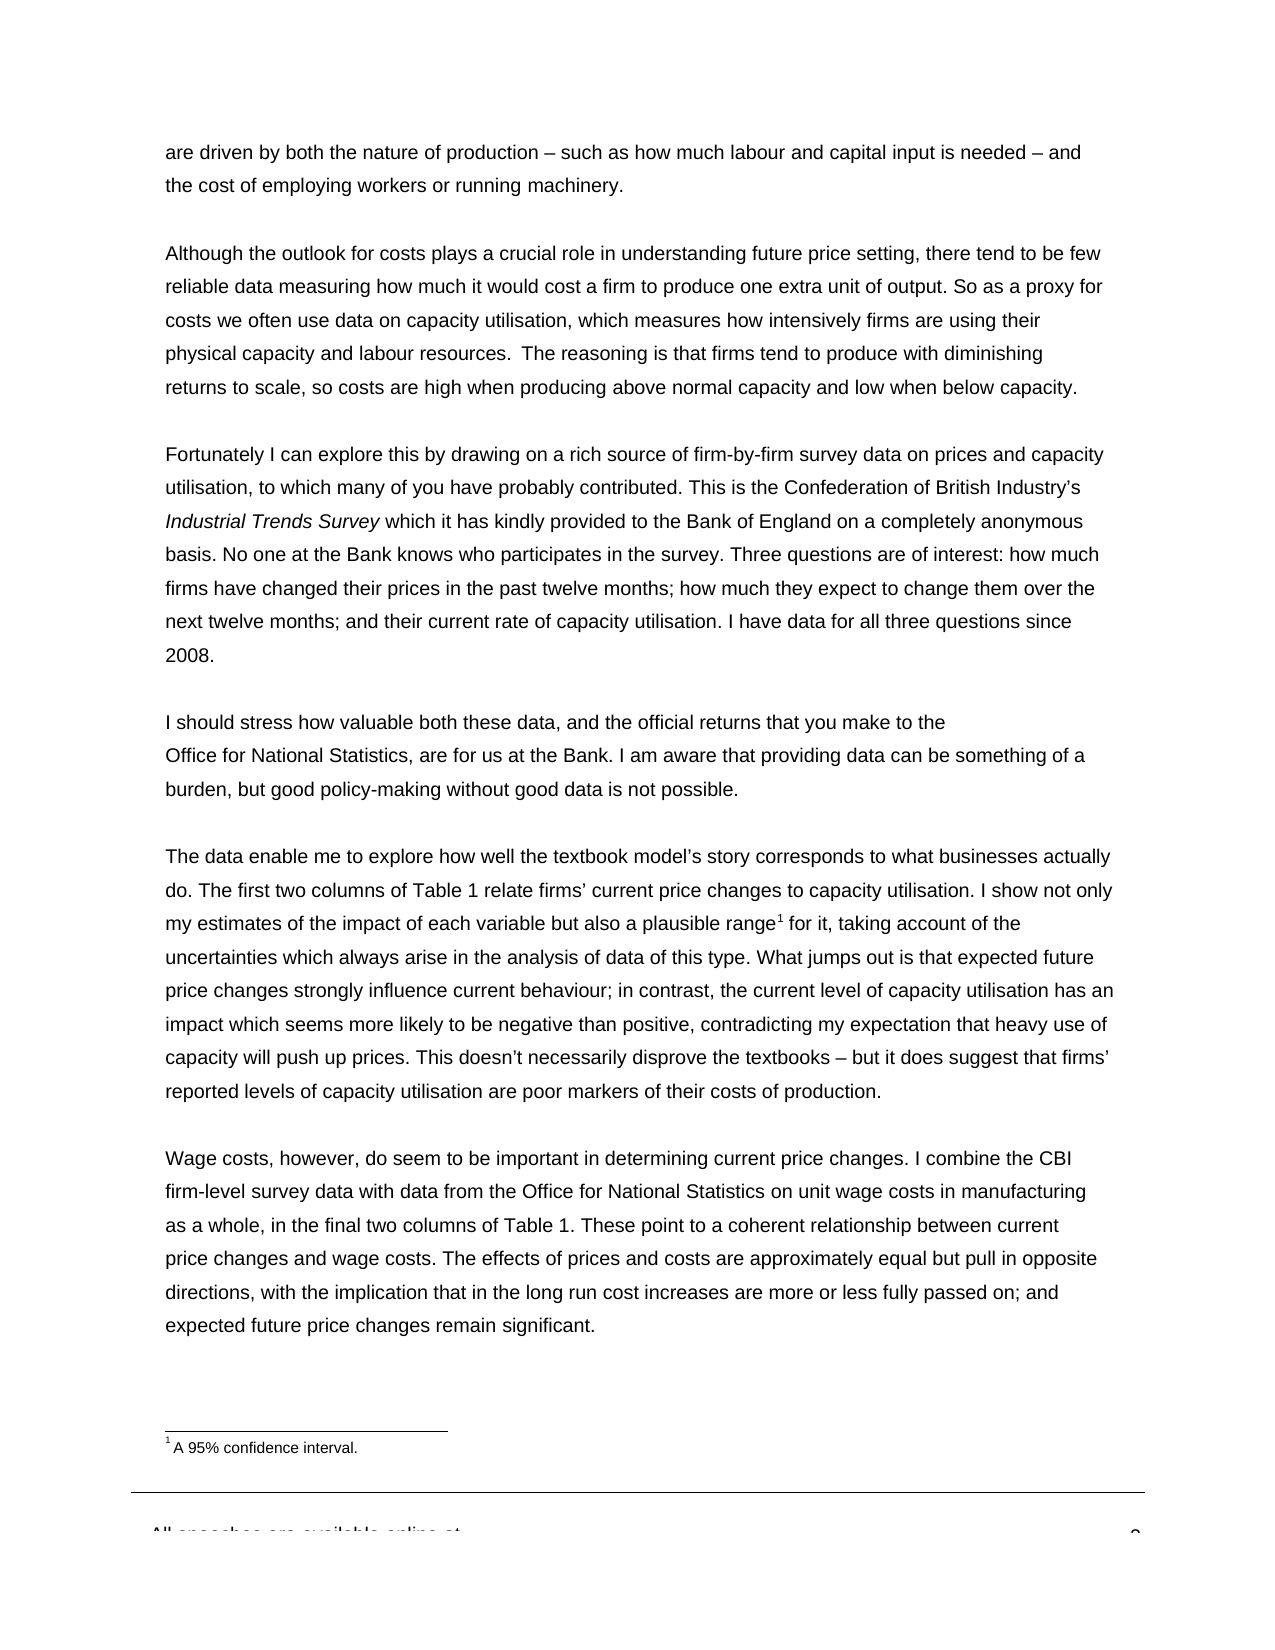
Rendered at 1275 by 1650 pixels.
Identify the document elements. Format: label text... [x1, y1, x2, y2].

text Fortunately I can explore this by drawing on a rich source of firm-by-firm survey data on prices and capacity utilisation, to which many of you have probably contributed. This is the Confederation of British Industry’s Industrial Trends Survey which it has kindly provided to the Bank of England on a completely anonymous basis. No one at the Bank knows who participates in the survey. Three questions are of interest: how much firms have changed their prices in the past twelve months; how much they expect to change them over the next twelve months; and their current rate of capacity utilisation. I have data for all three questions since 2008. [165, 442, 1107, 666]
text are driven by both the nature of production – such as how much labour and capital input is needed – and the cost of employing workers or running machinery. [165, 141, 1109, 197]
text Office for National Statistics, are for us at the Bank. I am aware that providing data can be something of a burden, but good policy-making without good data is not possible. [165, 744, 1109, 800]
text 1 A 95% confidence interval. [165, 1429, 1169, 1456]
text Wage costs, however, do seem to be important in determining current price changes. I combine the CBI firm-level survey data with data from the Office for National Statistics on unit wage costs in manufacturing as a whole, in the final two columns of Table 1. These point to a coherent relationship between current price changes and wage costs. The effects of prices and costs are approximately equal but pull in opposite directions, with the implication that in the long run cost increases are more or less fully passed on; and expected future price changes remain significant. [165, 1146, 1103, 1337]
text Although the outlook for costs plays a crucial role in understanding future price setting, there tend to be few reliable data measuring how much it would cost a firm to produce one extra unit of output. So as a proxy for costs we often use data on capacity utilisation, which measures how intensively firms are using their physical capacity and labour resources. The reasoning is that firms tend to produce with diminishing returns to scale, so costs are high when producing above normal capacity and low when below capacity. [165, 241, 1109, 398]
text I should stress how valuable both these data, and the official returns that you make to the [165, 711, 1169, 733]
text The data enable me to explore how well the textbook model’s story corresponds to what businesses actually do. The first two columns of Table 1 relate firms’ current price changes to capacity utilisation. I show not only my estimates of the impact of each variable but also a plausible range1 for it, taking account of the uncertainties which always arise in the analysis of data of this type. What jumps out is that expected future price changes strongly influence current behaviour; in contrast, the current level of capacity utilisation has an impact which seems more likely to be negative than positive, contradicting my expectation that heavy use of capacity will push up prices. This doesn’t necessarily disprove the textbooks – but it does suggest that firms’ reported levels of capacity utilisation are poor markers of their costs of production. [165, 845, 1117, 1102]
